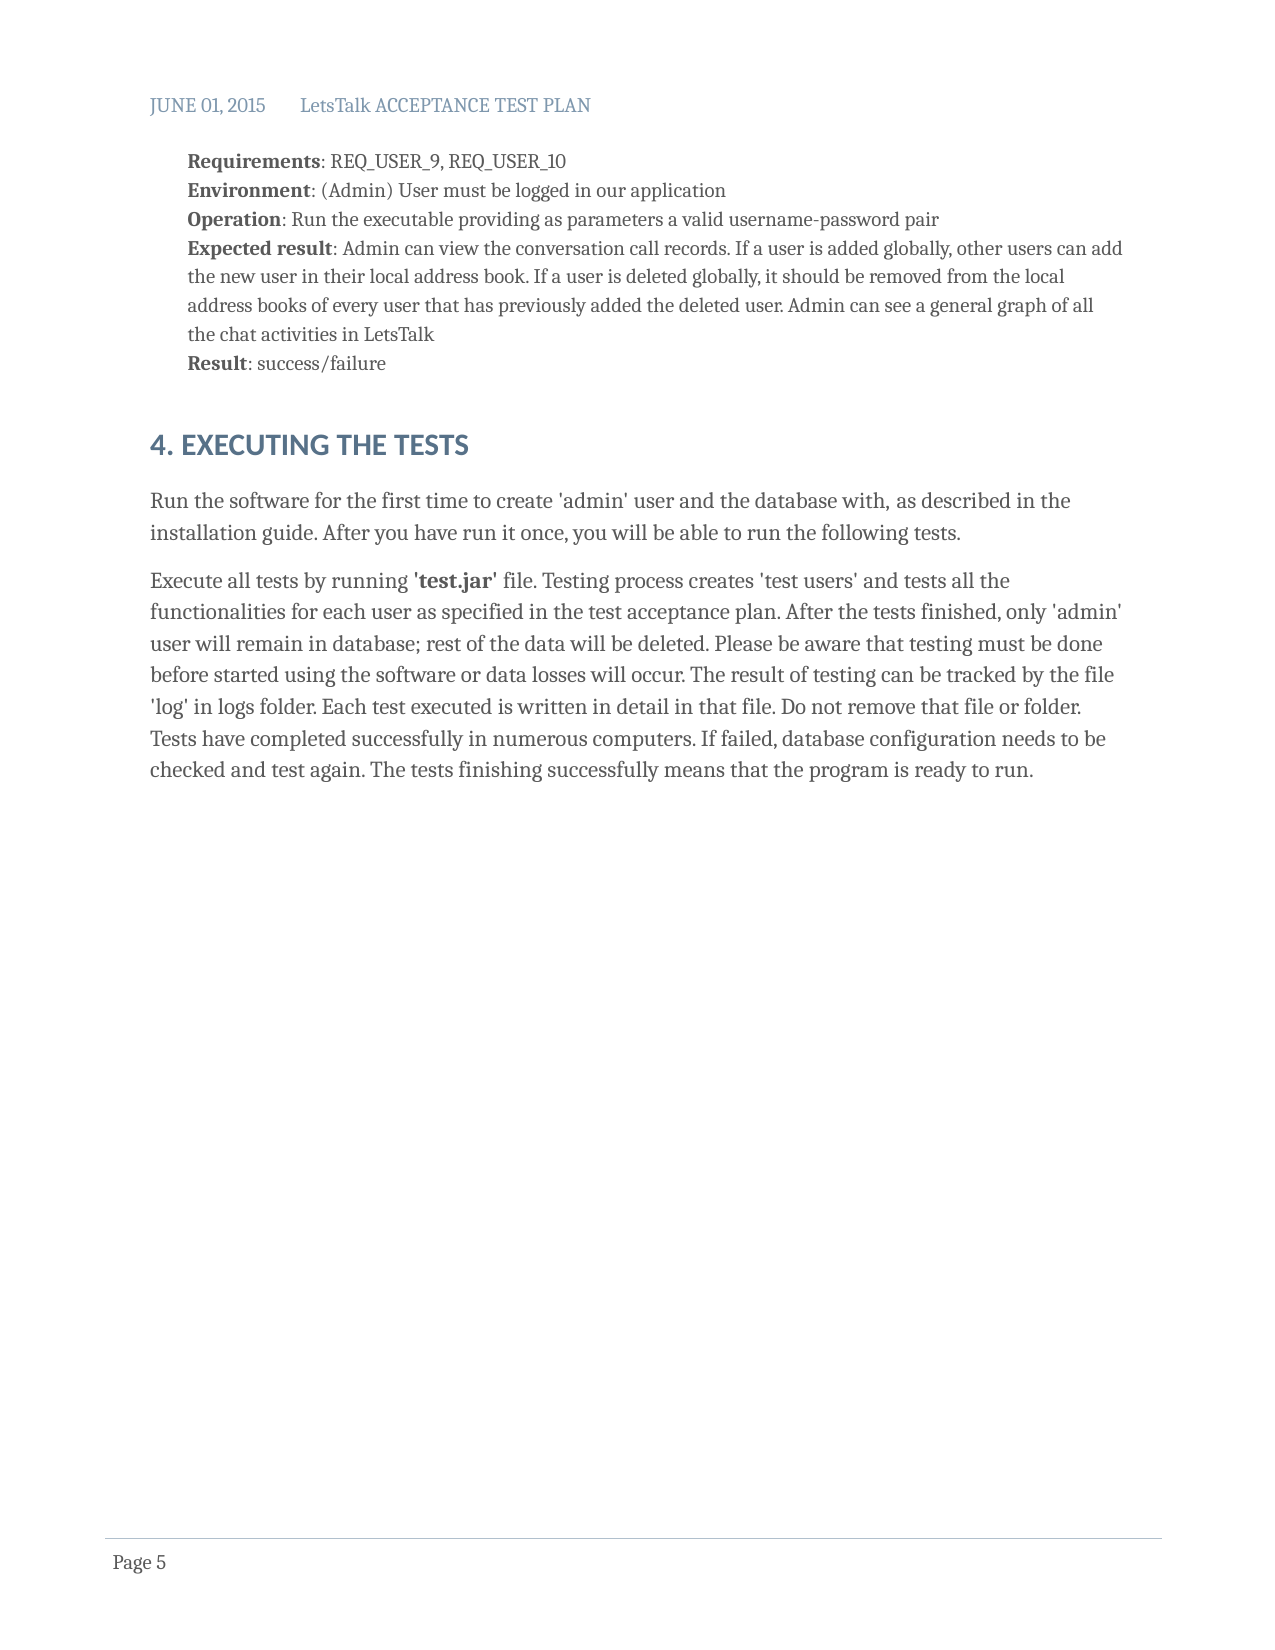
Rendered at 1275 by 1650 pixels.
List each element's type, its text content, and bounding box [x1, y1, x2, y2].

list Requirements: REQ_USER_9, REQ_USER_10 [187, 150, 1125, 174]
text 4. EXECUTING THE TESTS [150, 425, 1125, 463]
list Environment: (Admin) User must be logged in our application [187, 179, 1125, 203]
list Expected result: Admin can view the conversation call records. If a user is added globally, other users can add the new user in their local address book. If a user is deleted globally, it should be removed from the local address books of every user that has previously added the deleted user. Admin can see a general graph of all the chat activities in LetsTalk [187, 236, 1125, 346]
list Result: success/failure [187, 351, 1125, 375]
text Execute all tests by running 'test.jar' file. Testing process creates 'test users' and tests all the functionalities for each user as specified in the test acceptance plan. After the tests finished, only 'admin' user will remain in database; rest of the data will be deleted. Please be aware that testing must be done before started using the software or data losses will occur. The result of testing can be tracked by the file 'log' in logs folder. Each test executed is written in detail in that file. Do not remove that file or folder. Tests have completed successfully in numerous computers. If failed, database configuration needs to be checked and test again. The tests finishing successfully means that the program is ready to run. [150, 568, 1125, 783]
text Run the software for the first time to create 'admin' user and the database with, as described in the installation guide. After you have run it once, you will be able to run the following tests. [150, 488, 1125, 546]
list Operation: Run the executable providing as parameters a valid username-password pair [187, 207, 1125, 231]
